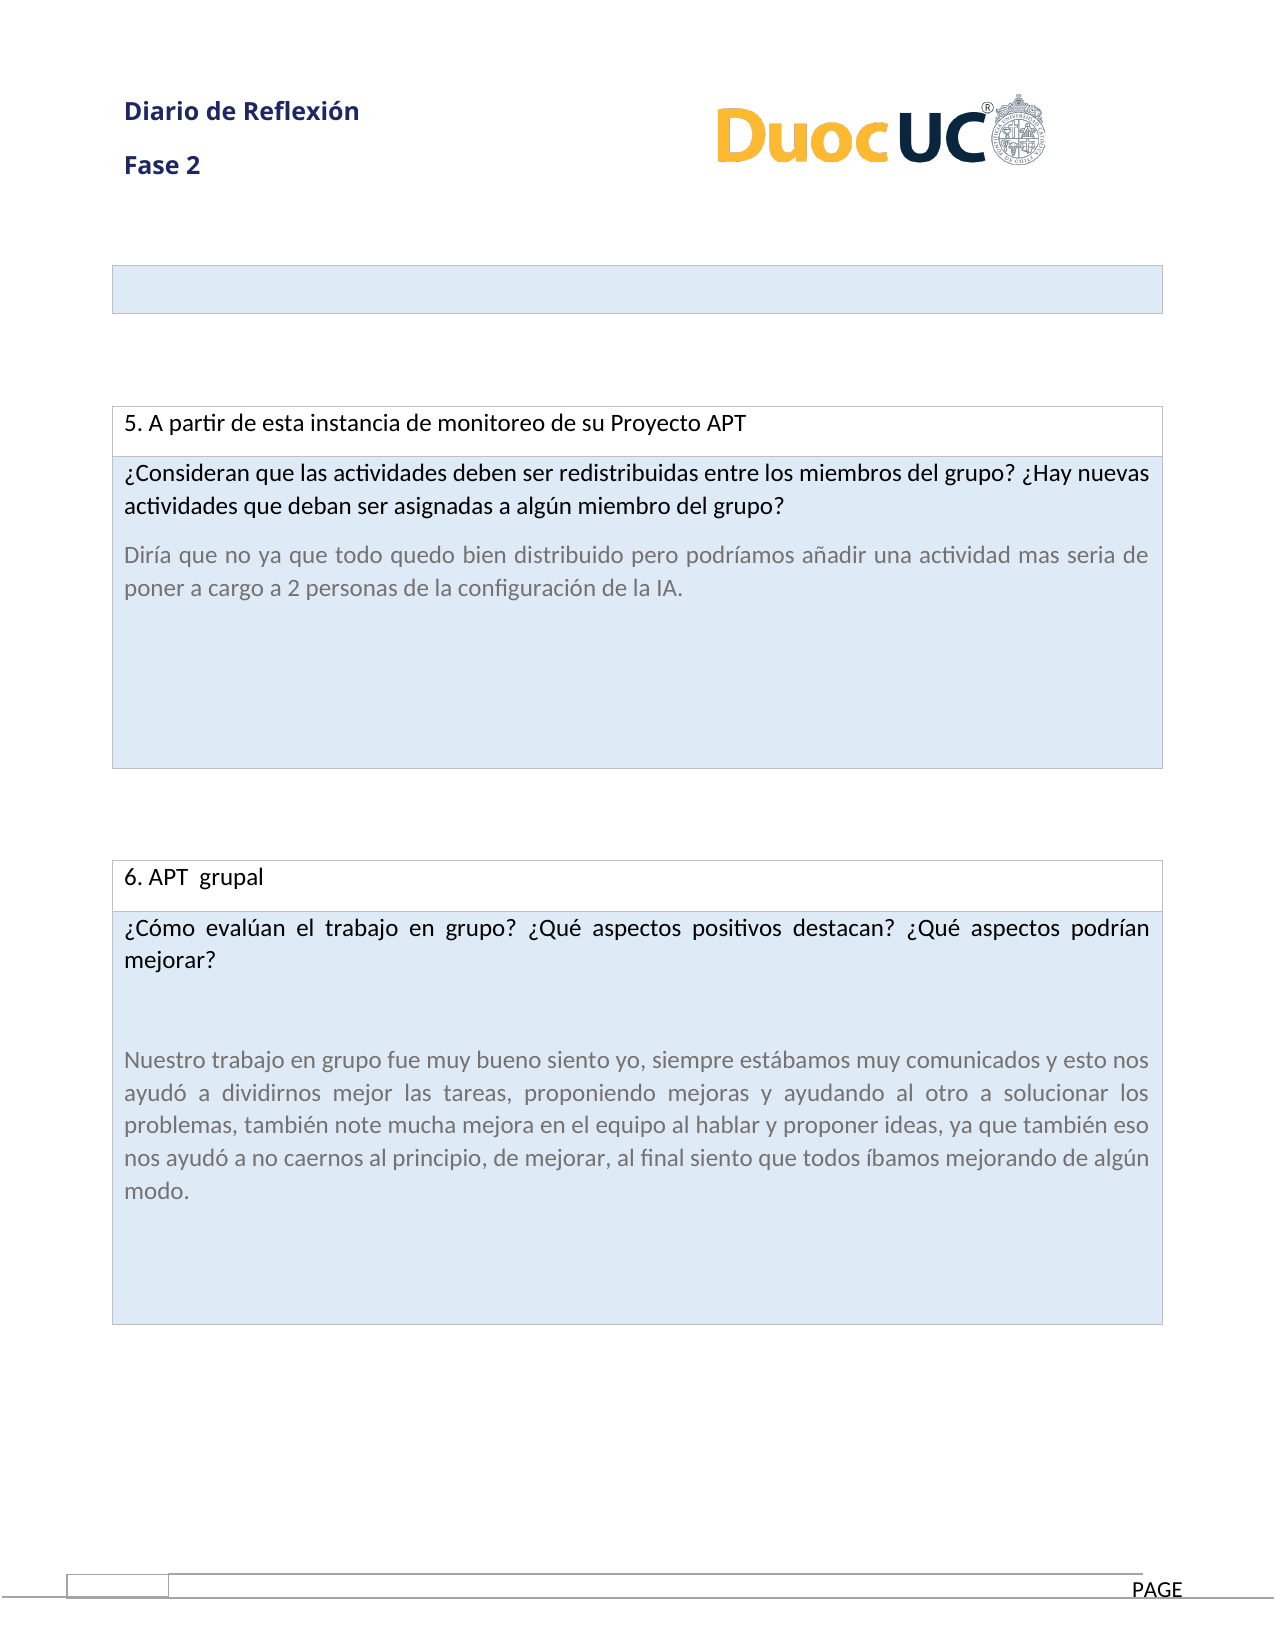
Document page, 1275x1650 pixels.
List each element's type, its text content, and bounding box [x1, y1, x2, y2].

table_header 6. APT grupal [113, 861, 1162, 911]
table_header 5. A partir de esta instancia de monitoreo de su Proyecto APT [113, 407, 1162, 456]
table_cell ¿Cómo evalúan el trabajo en grupo? ¿Qué aspectos positivos destacan? ¿Qué aspectos podrían mejorar? Nuestro trabajo en grupo fue muy bueno siento yo, siempre estábamos muy comunicados y esto nos ayudó a dividirnos mejor las tareas, proponiendo mejoras y ayudando al otro a solucionar los problemas, también note mucha mejora en el equipo al hablar y proponer ideas, ya que también eso nos ayudó a no caernos al principio, de mejorar, al final siento que todos íbamos mejorando de algún modo. [113, 912, 1162, 1324]
picture [717, 94, 1046, 165]
table_cell ¿Consideran que las actividades deben ser redistribuidas entre los miembros del grupo? ¿Hay nuevas actividades que deban ser asignadas a algún miembro del grupo? Diría que no ya que todo quedo bien distribuido pero podríamos añadir una actividad mas seria de poner a cargo a 2 personas de la configuración de la IA. [113, 457, 1162, 768]
